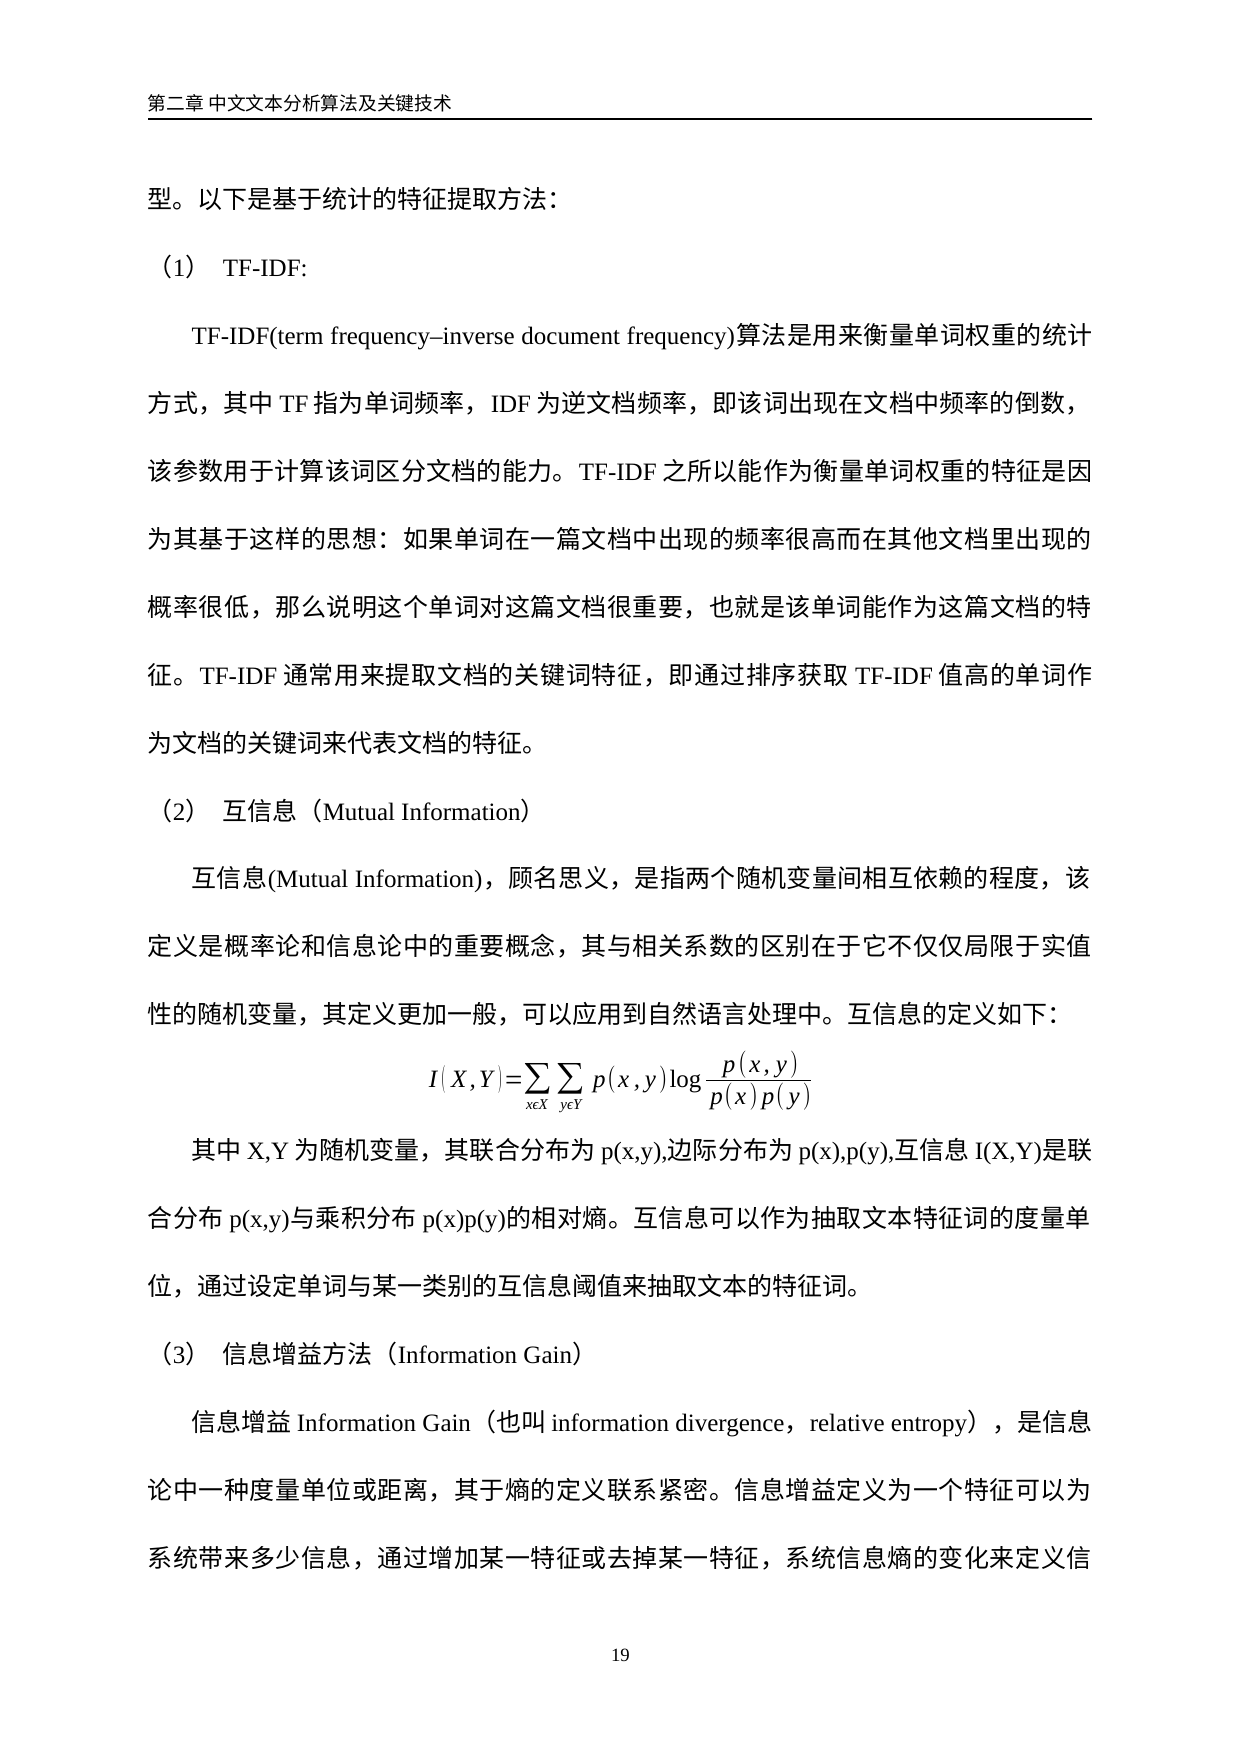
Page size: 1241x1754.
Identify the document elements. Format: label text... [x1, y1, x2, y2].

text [148, 164, 1092, 232]
list 互信息（Mutual Information） [148, 775, 1092, 843]
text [148, 1386, 1092, 1590]
list TF-IDF: [148, 232, 1092, 300]
text TF-IDF(term frequency–inverse document frequency)算法是用来衡量单词权重的统计方式，其中TF指为单词频率，IDF为逆文档频率，即该词出现在文档中频率的倒数，该参数用于计算该词区分文档的能力。TF-IDF之所以能作为衡量单词权重的特征是因为其基于这样的思想：如果单词在一篇文档中出现的频率很高而在其他文档里出现的概率很低，那么说明这个单词对这篇文档很重要，也就是该单词能作为这篇文档的特征。TF-IDF通常用来提取文档的关键词特征，即通过排序获取TF-IDF值高的单词作为文档的关键词来代表文档的特征。 [148, 300, 1092, 775]
list 信息增益方法（Information Gain） [148, 1318, 1092, 1386]
text 其中X,Y为随机变量，其联合分布为p(x,y),边际分布为p(x),p(y),互信息I(X,Y)是联合分布p(x,y)与乘积分布p(x)p(y)的相对熵。互信息可以作为抽取文本特征词的度量单位，通过设定单词与某一类别的互信息阈值来抽取文本的特征词。 [148, 1115, 1092, 1318]
text 互信息(Mutual Information)，顾名思义，是指两个随机变量间相互依赖的程度，该定义是概率论和信息论中的重要概念，其与相关系数的区别在于它不仅仅局限于实值性的随机变量，其定义更加一般，可以应用到自然语言处理中。互信息的定义如下： [148, 843, 1092, 1047]
